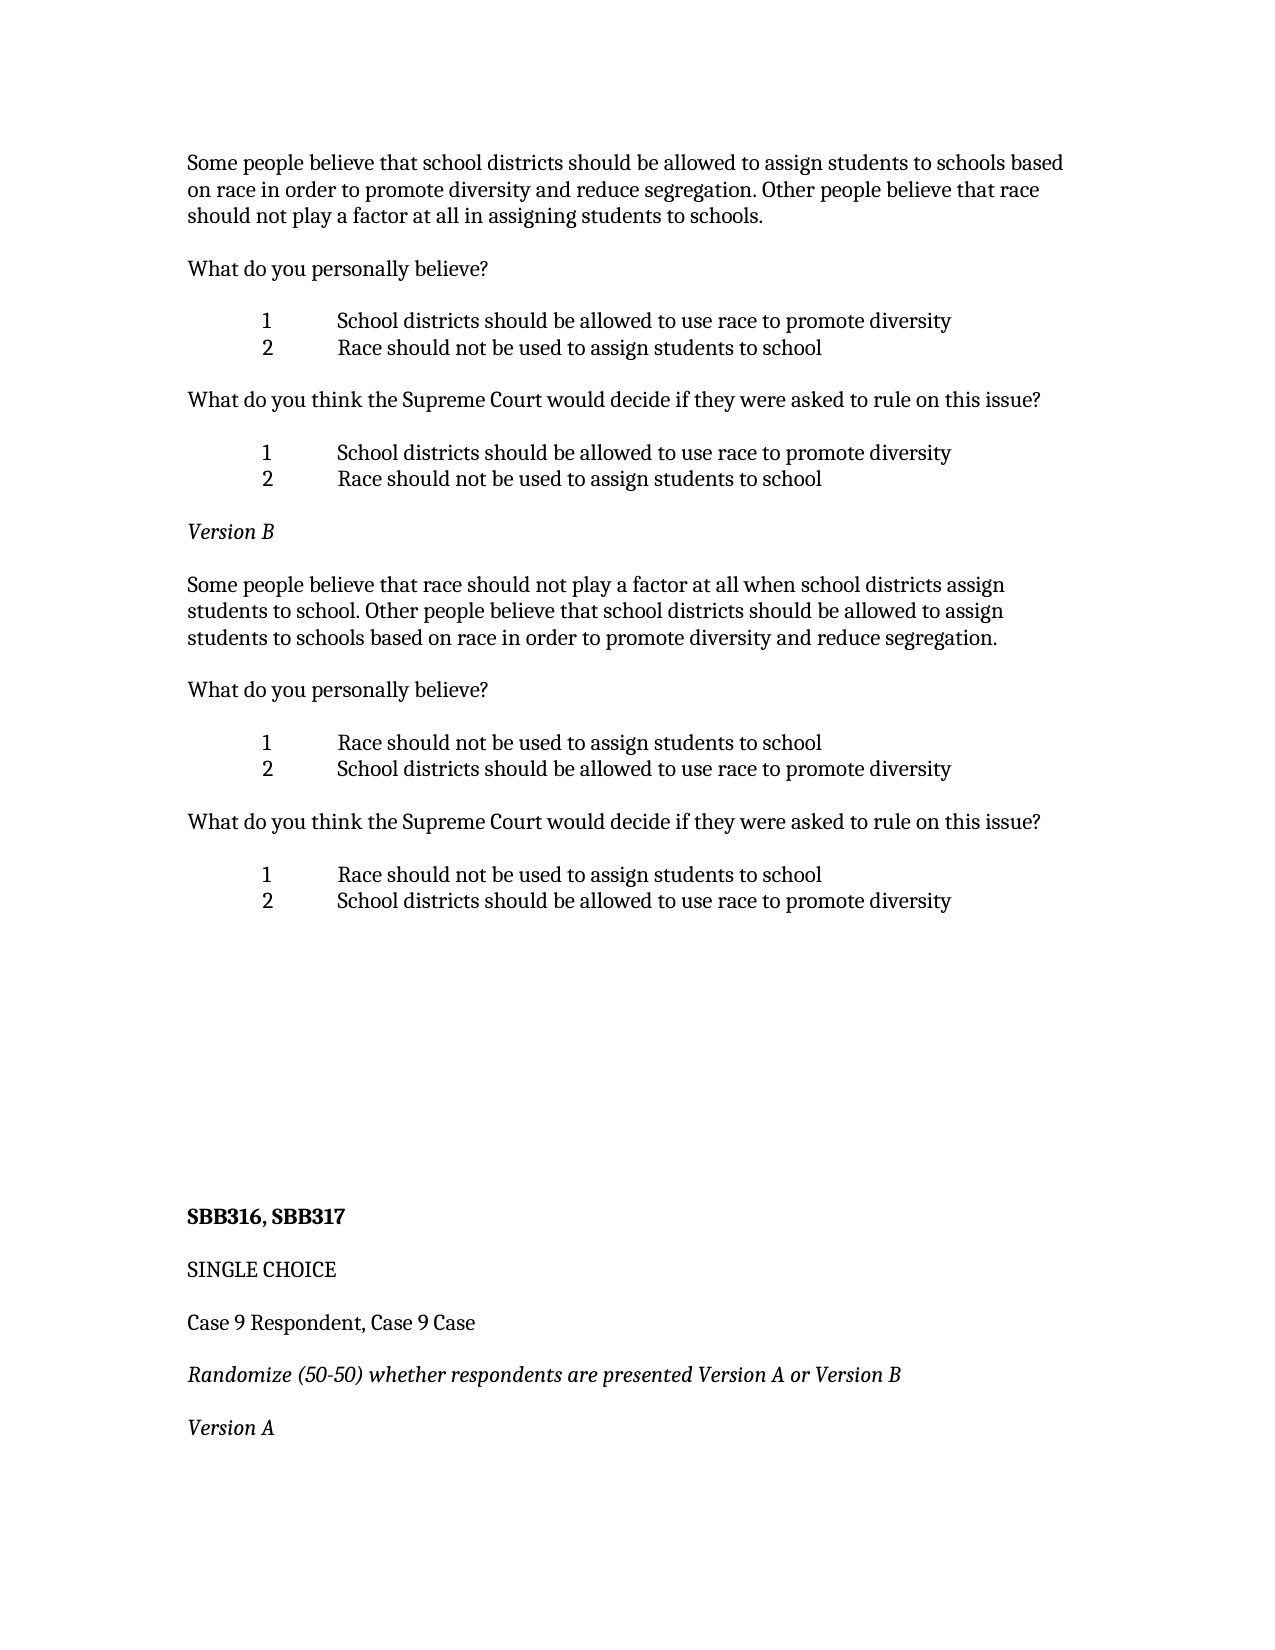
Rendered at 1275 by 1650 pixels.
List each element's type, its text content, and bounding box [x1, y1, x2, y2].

text What do you personally believe? [187, 255, 1087, 282]
text 1 School districts should be allowed to use race to promote diversity [262, 440, 1087, 466]
text 1 Race should not be used to assign students to school [187, 862, 1087, 888]
text Case 9 Respondent, Case 9 Case [187, 1309, 1087, 1336]
text Some people believe that race should not play a factor at all when school districts assign students to school. Other people believe that school districts should be allowed to assign students to schools based on race in order to promote diversity and reduce segregation. [187, 572, 1087, 651]
text What do you personally believe? [187, 677, 1087, 703]
text What do you think the Supreme Court would decide if they were asked to rule on this issue? [187, 809, 1087, 835]
text Randomize (50-50) whether respondents are presented Version A or Version B [187, 1362, 1087, 1389]
text SINGLE CHOICE [187, 1257, 1087, 1283]
text 1 School districts should be allowed to use race to promote diversity [262, 308, 1087, 334]
text Version A [187, 1415, 1087, 1441]
text Some people believe that school districts should be allowed to assign students to schools based on race in order to promote diversity and reduce segregation. Other people believe that race should not play a factor at all in assigning students to schools. [187, 150, 1087, 229]
text 1 Race should not be used to assign students to school [187, 730, 1087, 756]
text 2 School districts should be allowed to use race to promote diversity [262, 888, 1087, 914]
text SBB316, SBB317 [187, 1204, 1087, 1231]
text 2 Race should not be used to assign students to school [187, 334, 1087, 361]
text 2 Race should not be used to assign students to school [187, 466, 1087, 493]
text 2 School districts should be allowed to use race to promote diversity [262, 756, 1087, 782]
text Version B [187, 519, 1087, 545]
text What do you think the Supreme Court would decide if they were asked to rule on this issue? [187, 387, 1087, 413]
